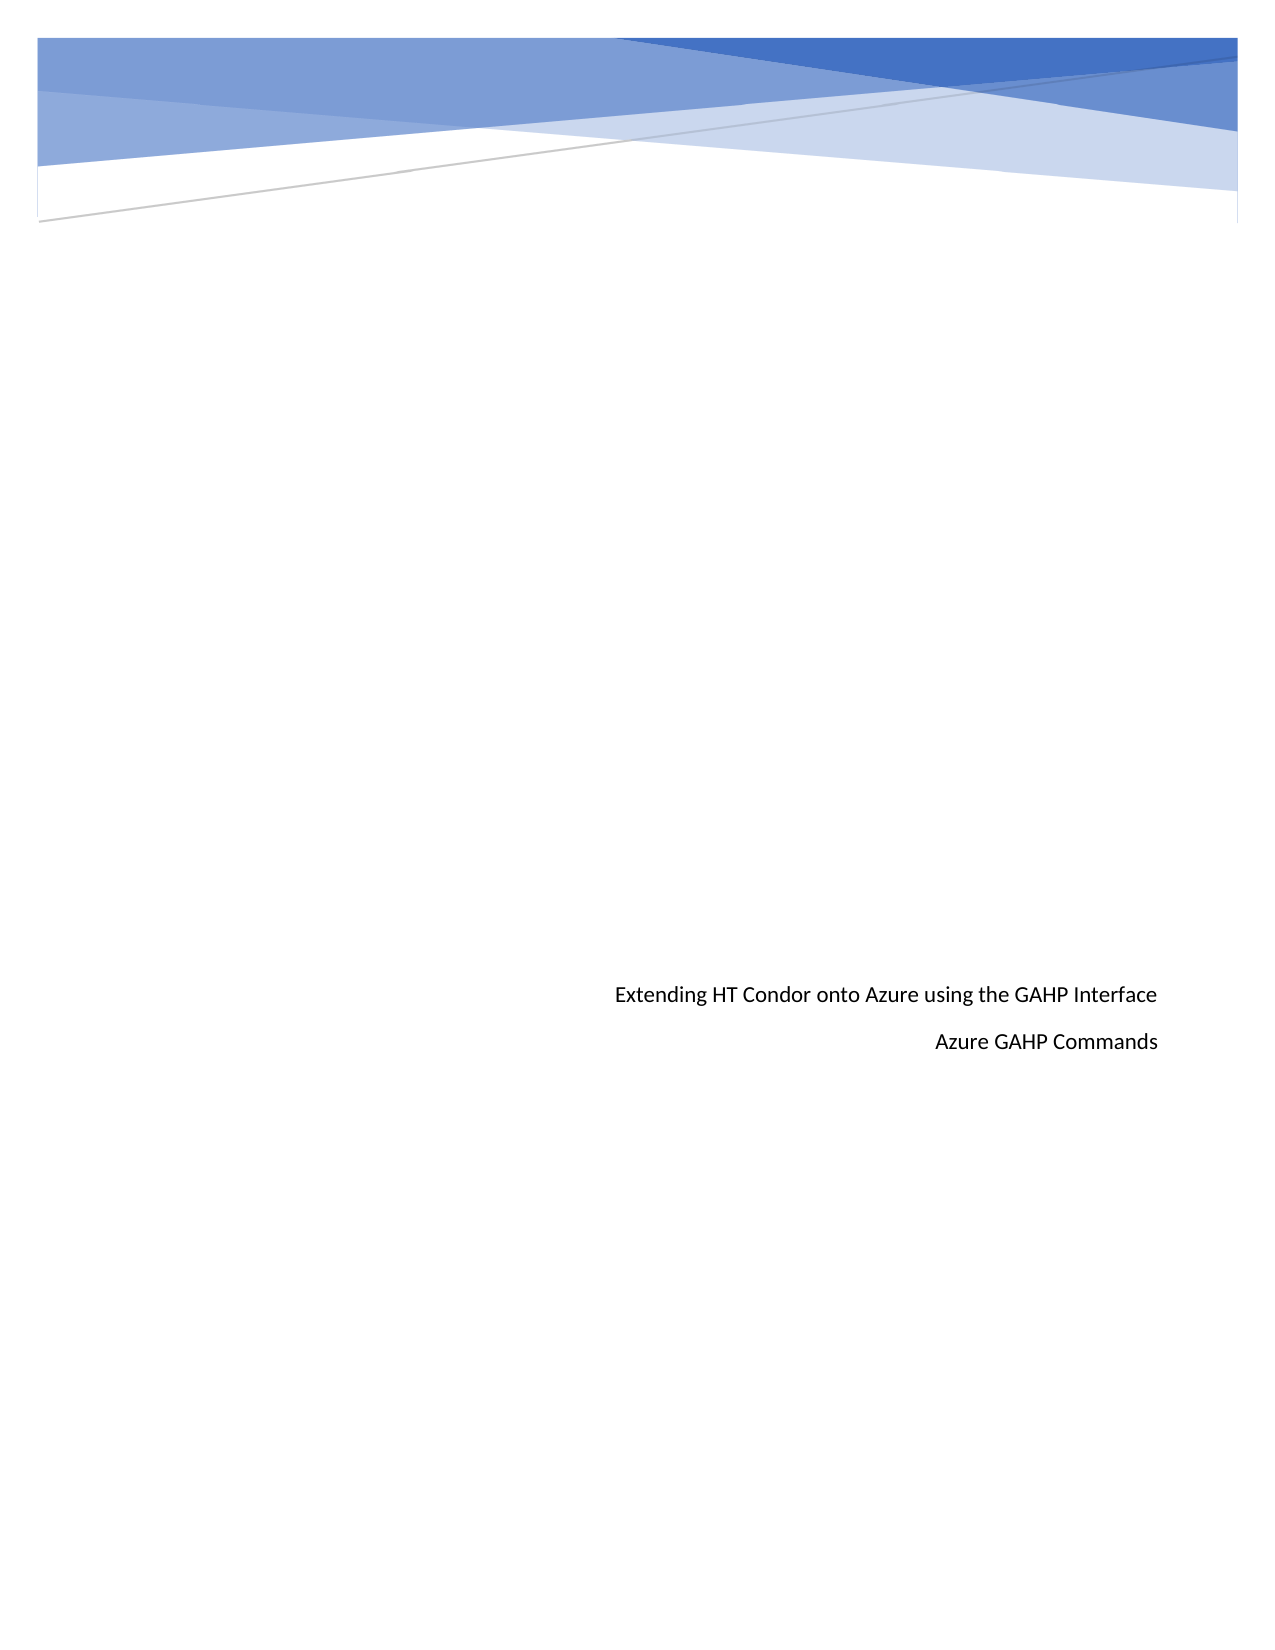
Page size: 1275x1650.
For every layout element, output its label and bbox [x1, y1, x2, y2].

picture [37, 37, 1238, 238]
